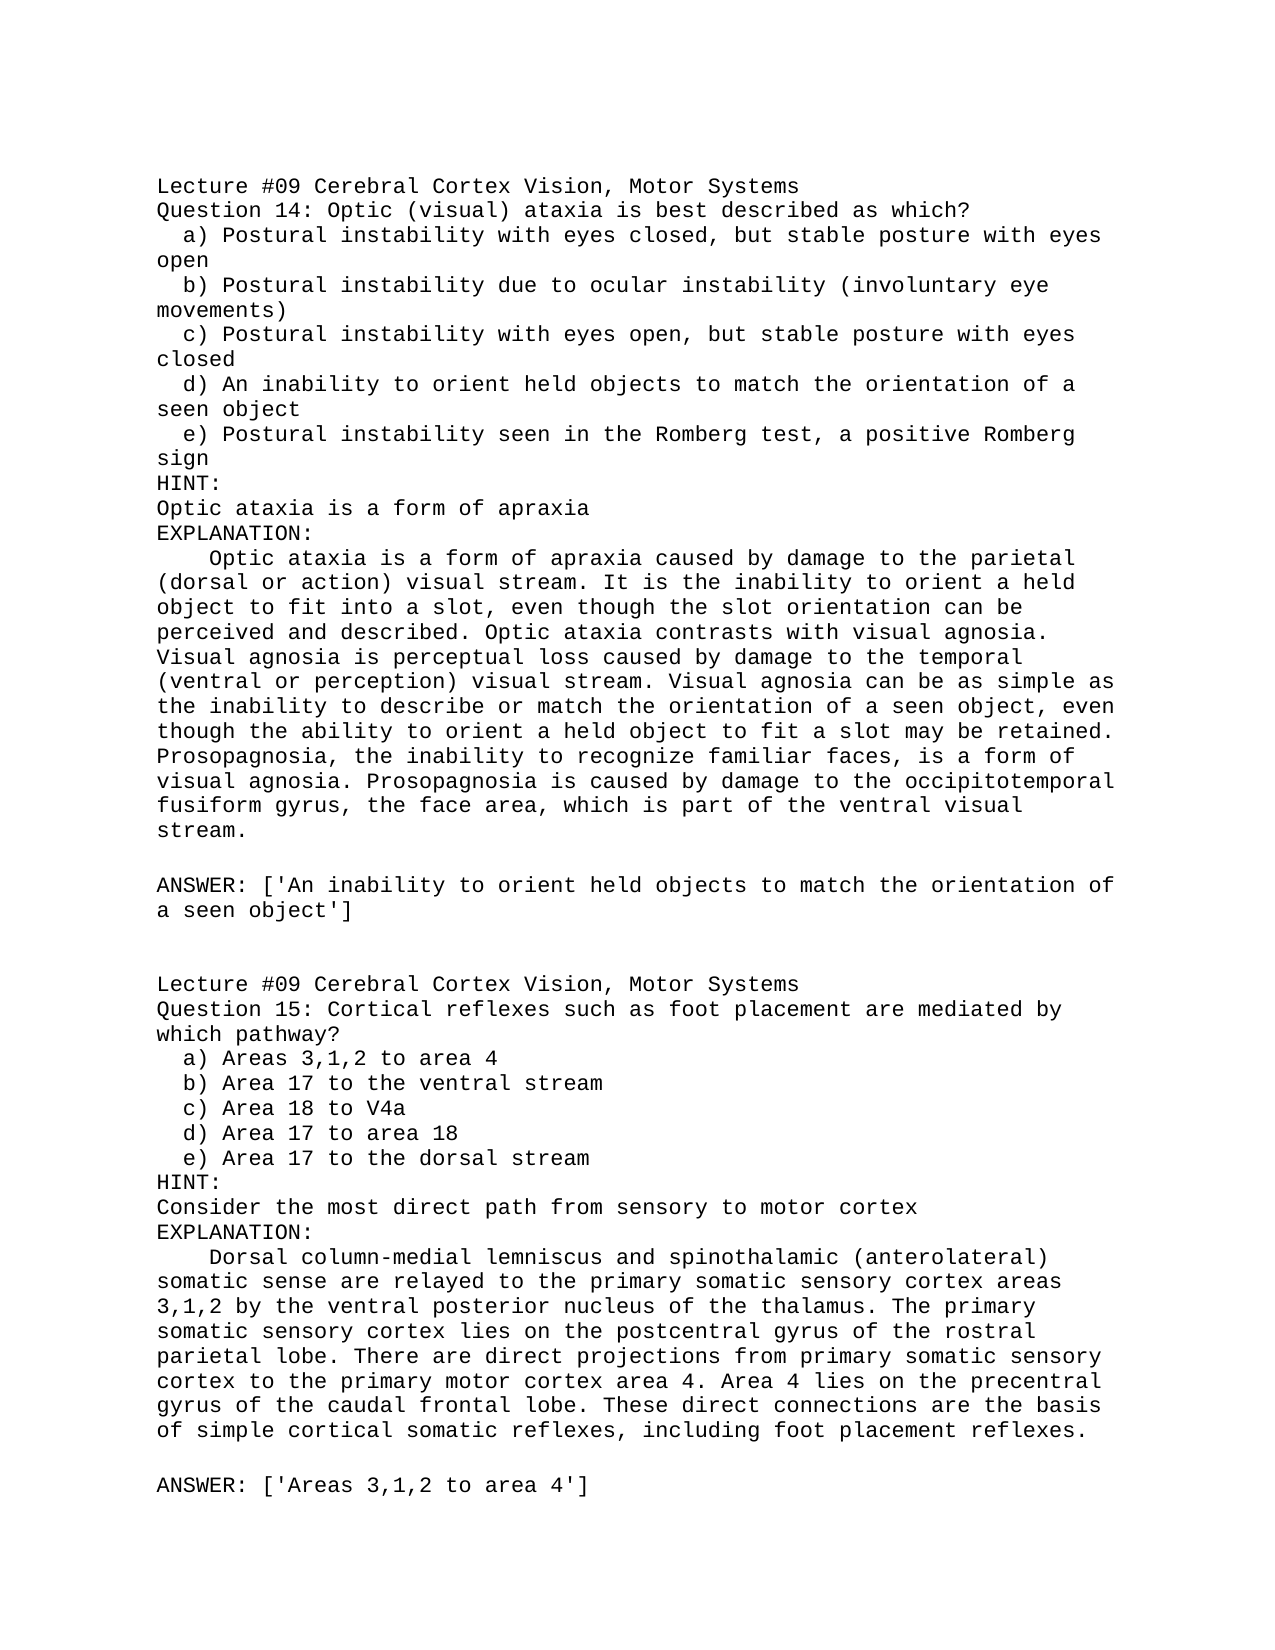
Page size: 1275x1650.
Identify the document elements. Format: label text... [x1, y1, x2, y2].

text ANSWER: ['An inability to orient held objects to match the orientation of a seen object'] [156, 874, 1118, 923]
text Optic ataxia is a form of apraxia caused by damage to the parietal (dorsal or action) visual stream. It is the inability to orient a held object to fit into a slot, even though the slot orientation can be perceived and described. Optic ataxia contrasts with visual agnosia. Visual agnosia is perceptual loss caused by damage to the temporal (ventral or perception) visual stream. Visual agnosia can be as simple as the inability to describe or match the orientation of a seen object, even though the ability to orient a held object to fit a slot may be retained. Prosopagnosia, the inability to recognize familiar faces, is a form of visual agnosia. Prosopagnosia is caused by damage to the occipitotemporal fusiform gyrus, the face area, which is part of the ventral visual stream. [156, 547, 1118, 844]
text Consider the most direct path from sensory to motor cortex [156, 1196, 1118, 1221]
text b) Postural instability due to ocular instability (involuntary eye movements) [156, 274, 1118, 323]
text c) Postural instability with eyes open, but stable posture with eyes closed [156, 323, 1118, 373]
text e) Postural instability seen in the Romberg test, a positive Romberg sign [156, 423, 1118, 472]
text ANSWER: ['Areas 3,1,2 to area 4'] [156, 1474, 1118, 1499]
text Question 14: Optic (visual) ataxia is best described as which? [156, 199, 1118, 224]
text c) Area 18 to V4a [156, 1097, 1118, 1122]
text EXPLANATION: [156, 522, 1118, 547]
text Question 15: Cortical reflexes such as foot placement are mediated by which pathway? [156, 998, 1118, 1047]
text EXPLANATION: [156, 1221, 1118, 1246]
text Lecture #09 Cerebral Cortex Vision, Motor Systems [156, 973, 1118, 998]
text d) Area 17 to area 18 [156, 1122, 1118, 1147]
text Lecture #09 Cerebral Cortex Vision, Motor Systems [156, 175, 1118, 199]
text HINT: [156, 472, 1118, 497]
text HINT: [156, 1171, 1118, 1196]
text a) Postural instability with eyes closed, but stable posture with eyes open [156, 224, 1118, 274]
text Dorsal column-medial lemniscus and spinothalamic (anterolateral) somatic sense are relayed to the primary somatic sensory cortex areas 3,1,2 by the ventral posterior nucleus of the thalamus. The primary somatic sensory cortex lies on the postcentral gyrus of the rostral parietal lobe. There are direct projections from primary somatic sensory cortex to the primary motor cortex area 4. Area 4 lies on the precentral gyrus of the caudal frontal lobe. These direct connections are the basis of simple cortical somatic reflexes, including foot placement reflexes. [156, 1246, 1118, 1444]
text d) An inability to orient held objects to match the orientation of a seen object [156, 373, 1118, 423]
text Optic ataxia is a form of apraxia [156, 497, 1118, 522]
text b) Area 17 to the ventral stream [156, 1072, 1118, 1097]
text a) Areas 3,1,2 to area 4 [156, 1047, 1118, 1072]
text e) Area 17 to the dorsal stream [156, 1147, 1118, 1171]
